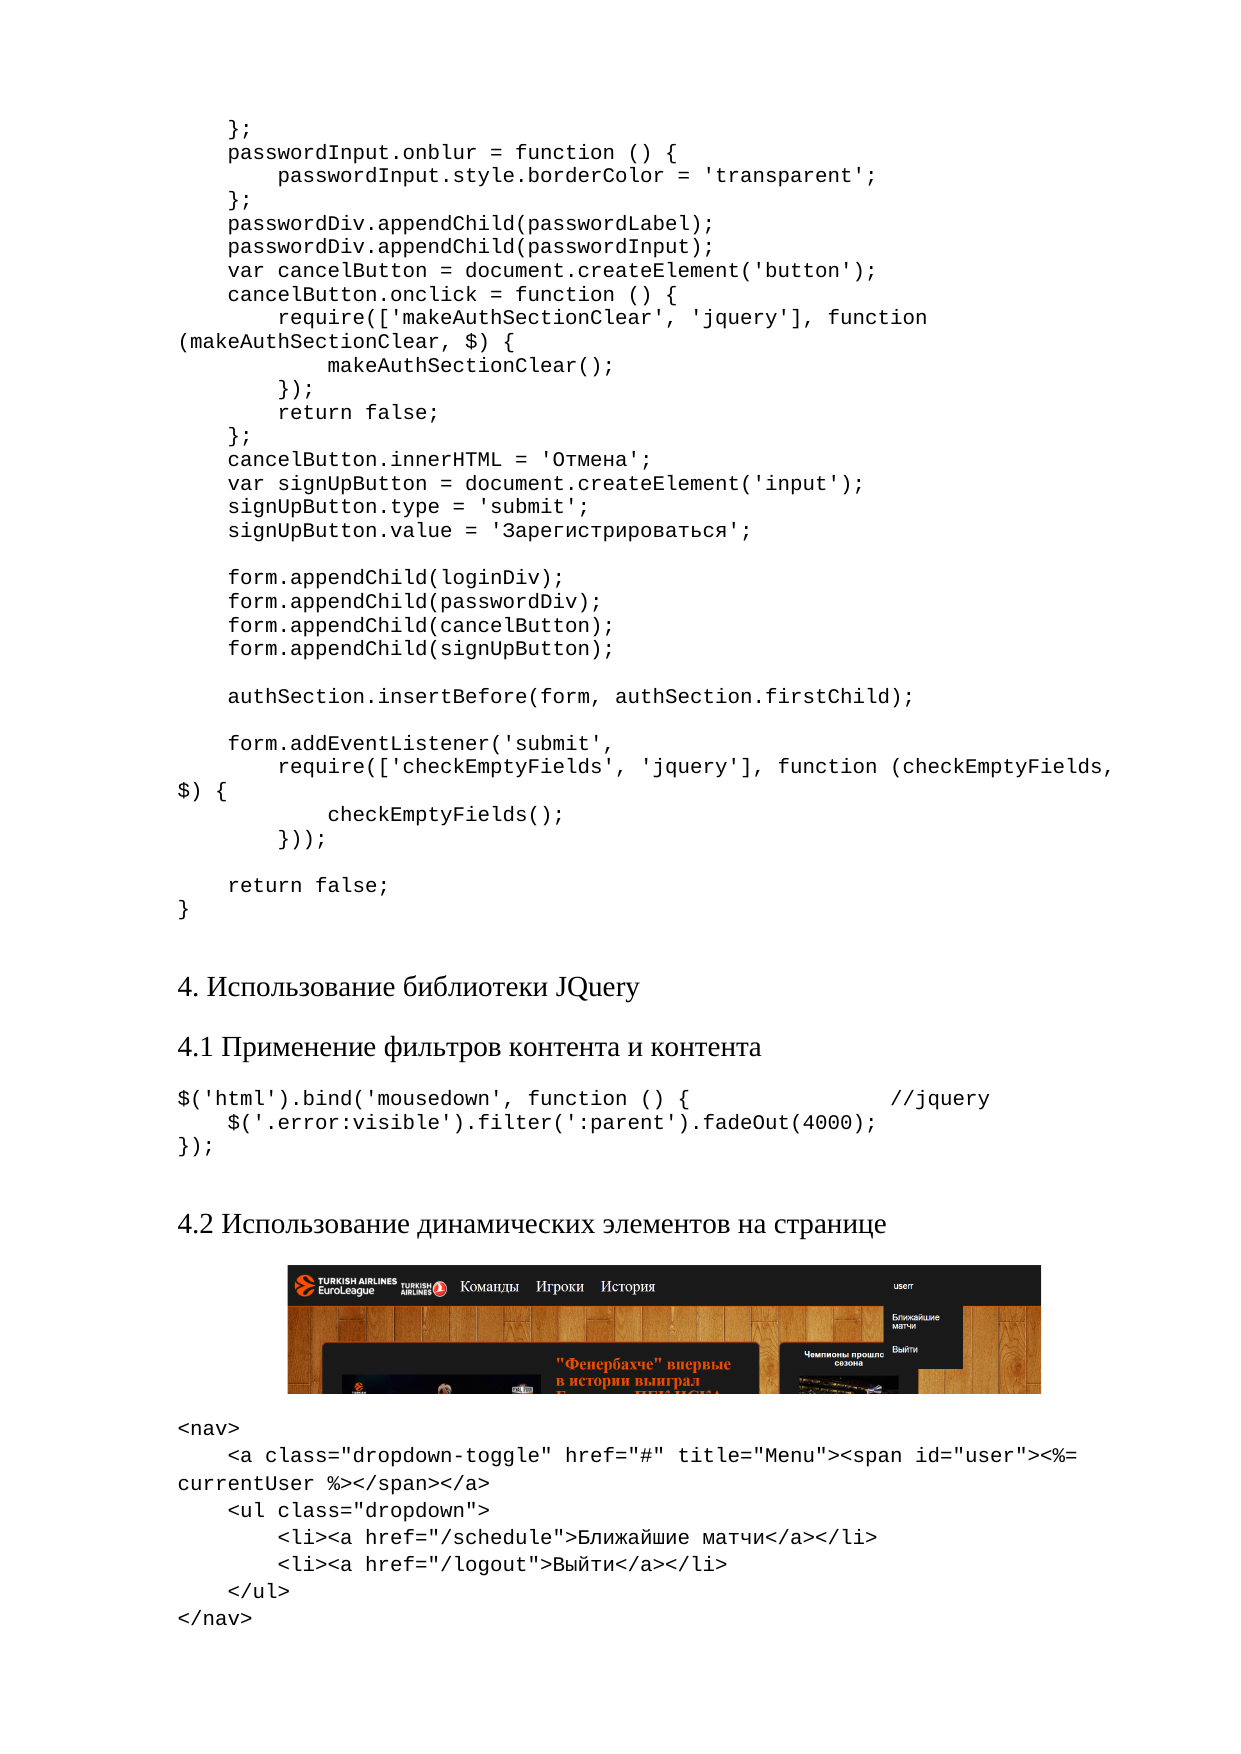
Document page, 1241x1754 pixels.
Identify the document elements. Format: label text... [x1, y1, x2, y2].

text 4. Использование библиотеки JQuery [177, 969, 1152, 1003]
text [177, 118, 1152, 922]
picture [287, 1265, 1042, 1394]
text 4.1 Применение фильтров контента и контента [177, 1029, 1152, 1062]
text 4.2 Использование динамических элементов на странице [177, 1206, 1152, 1240]
text <nav> <a class="dropdown-toggle" href="#" title="Menu"><span id="user"><%= currentUser %></span></a> <ul class="dropdown"> <li><a href="/schedule">Ближайшие матчи</a></li> <li><a href="/logout">Выйти</a></li> </ul> </nav> [177, 1418, 1152, 1632]
text $('html').bind('mousedown', function () { //jquery $('.error:visible').filter(':parent').fadeOut(4000); }); [177, 1088, 1152, 1159]
